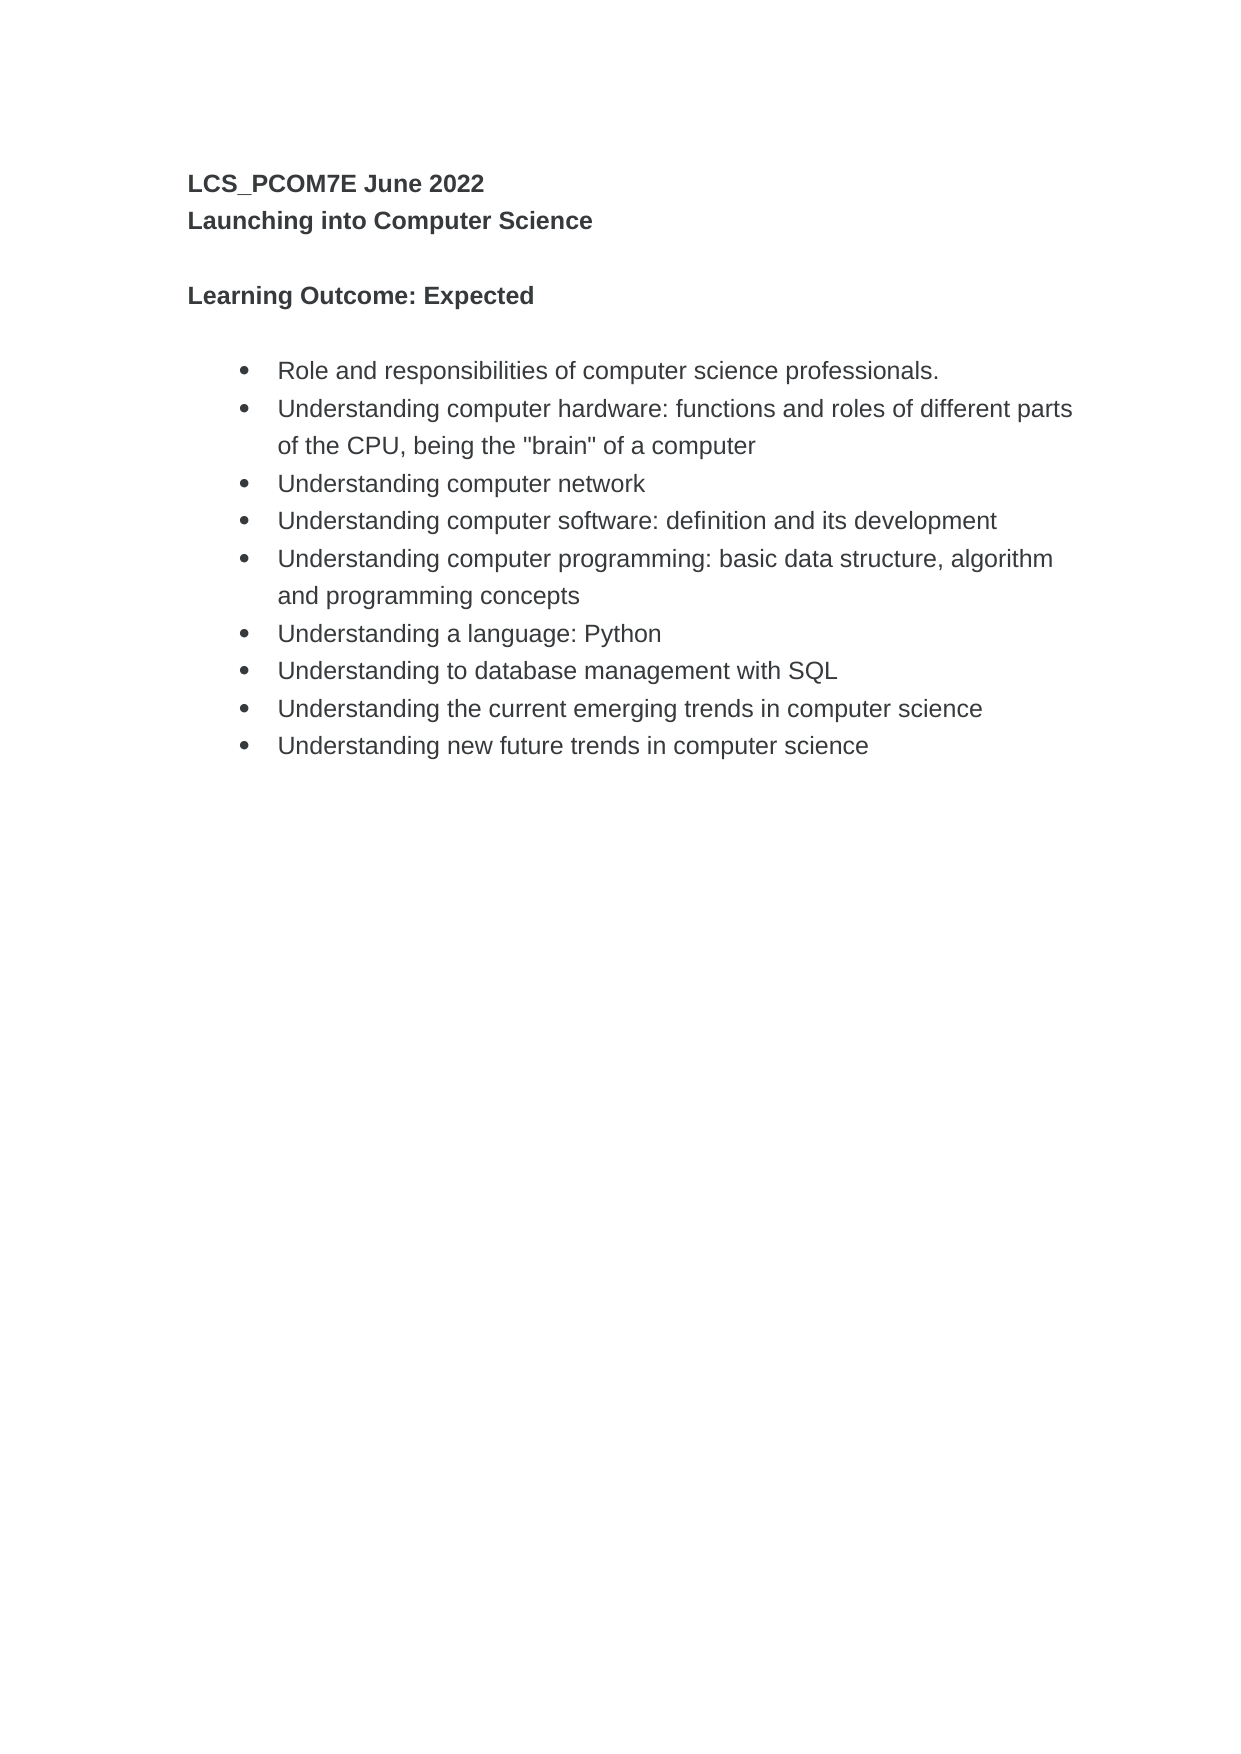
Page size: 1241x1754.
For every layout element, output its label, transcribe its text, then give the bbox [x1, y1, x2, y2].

list Understanding new future trends in computer science [240, 727, 1078, 764]
text Launching into Computer Science [187, 202, 1078, 239]
list Role and responsibilities of computer science professionals. [240, 352, 1078, 389]
list Understanding computer software: definition and its development [240, 502, 1078, 539]
list Understanding a language: Python [240, 614, 1078, 652]
text LCS_PCOM7E June 2022 [187, 164, 1078, 202]
list Understanding to database management with SQL [240, 652, 1078, 689]
list Understanding computer hardware: functions and roles of different parts of the CPU, being the "brain" of a computer [240, 389, 1078, 464]
list Understanding computer programming: basic data structure, algorithm and programming concepts [240, 539, 1078, 614]
list Understanding the current emerging trends in computer science [240, 689, 1078, 727]
text Learning Outcome: Expected [187, 277, 1078, 314]
list Understanding computer network [240, 464, 1078, 502]
